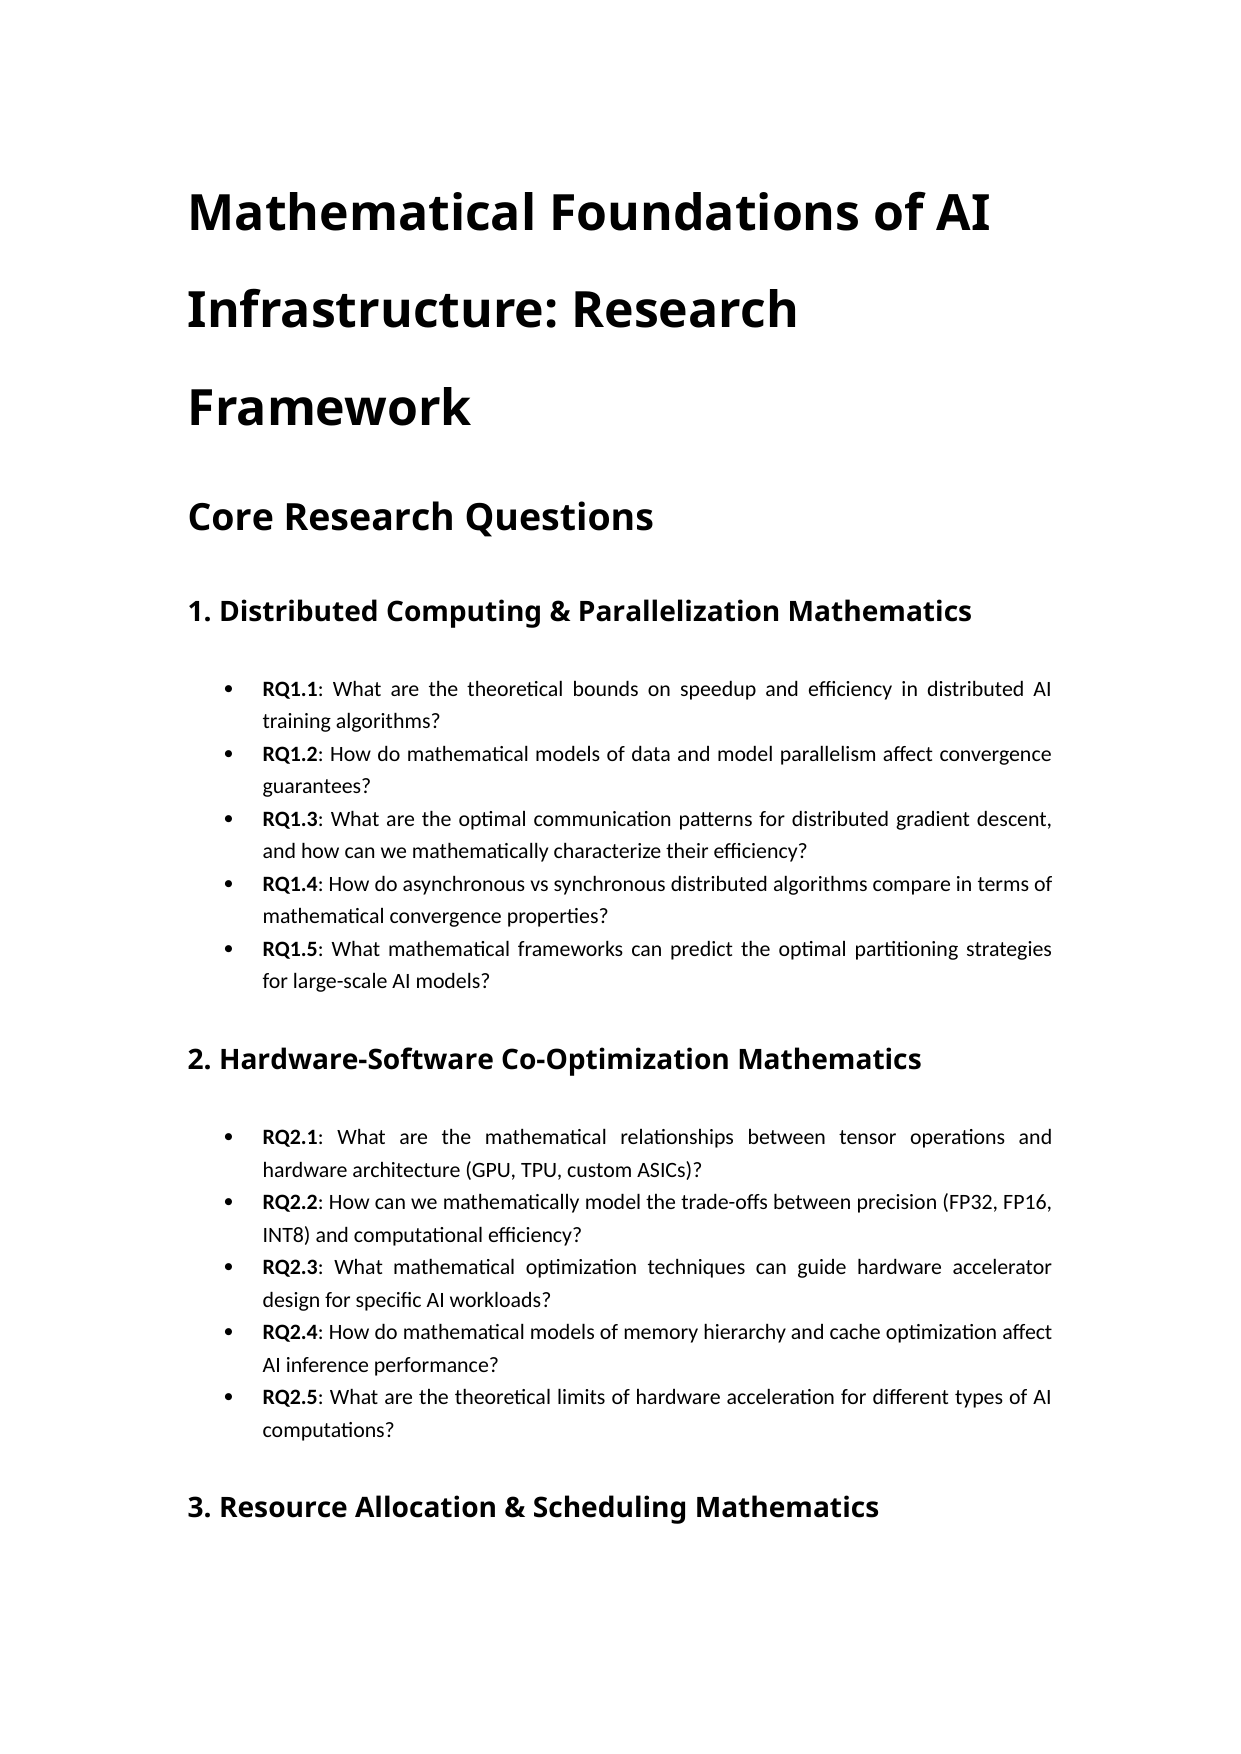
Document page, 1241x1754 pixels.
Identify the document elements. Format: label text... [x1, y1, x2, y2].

subtitle 1. Distributed Computing & Parallelization Mathematics [187, 578, 1053, 643]
list RQ1.4: How do asynchronous vs synchronous distributed algorithms compare in terms of mathematical convergence properties? [225, 867, 1053, 932]
list RQ1.3: What are the optimal communication patterns for distributed gradient descent, and how can we mathematically characterize their efficiency? [225, 802, 1053, 867]
list RQ1.2: How do mathematical models of data and model parallelism affect convergence guarantees? [225, 737, 1053, 802]
list RQ1.1: What are the theoretical bounds on speedup and efficiency in distributed AI training algorithms? [225, 672, 1053, 737]
list RQ2.3: What mathematical optimization techniques can guide hardware accelerator design for specific AI workloads? [225, 1250, 1053, 1315]
list RQ2.5: What are the theoretical limits of hardware acceleration for different types of AI computations? [225, 1380, 1053, 1445]
subtitle 3. Resource Allocation & Scheduling Mathematics [187, 1474, 1053, 1539]
list RQ2.1: What are the mathematical relationships between tensor operations and hardware architecture (GPU, TPU, custom ASICs)? [225, 1120, 1053, 1185]
subtitle Core Research Questions [187, 484, 1053, 549]
list RQ2.4: How do mathematical models of memory hierarchy and cache optimization affect AI inference performance? [225, 1315, 1053, 1380]
subtitle 2. Hardware-Software Co-Optimization Mathematics [187, 1026, 1053, 1091]
list RQ1.5: What mathematical frameworks can predict the optimal partitioning strategies for large-scale AI models? [225, 932, 1053, 997]
subtitle Mathematical Foundations of AI Infrastructure: Research Framework [187, 162, 1053, 454]
list RQ2.2: How can we mathematically model the trade-offs between precision (FP32, FP16, INT8) and computational efficiency? [225, 1185, 1053, 1250]
